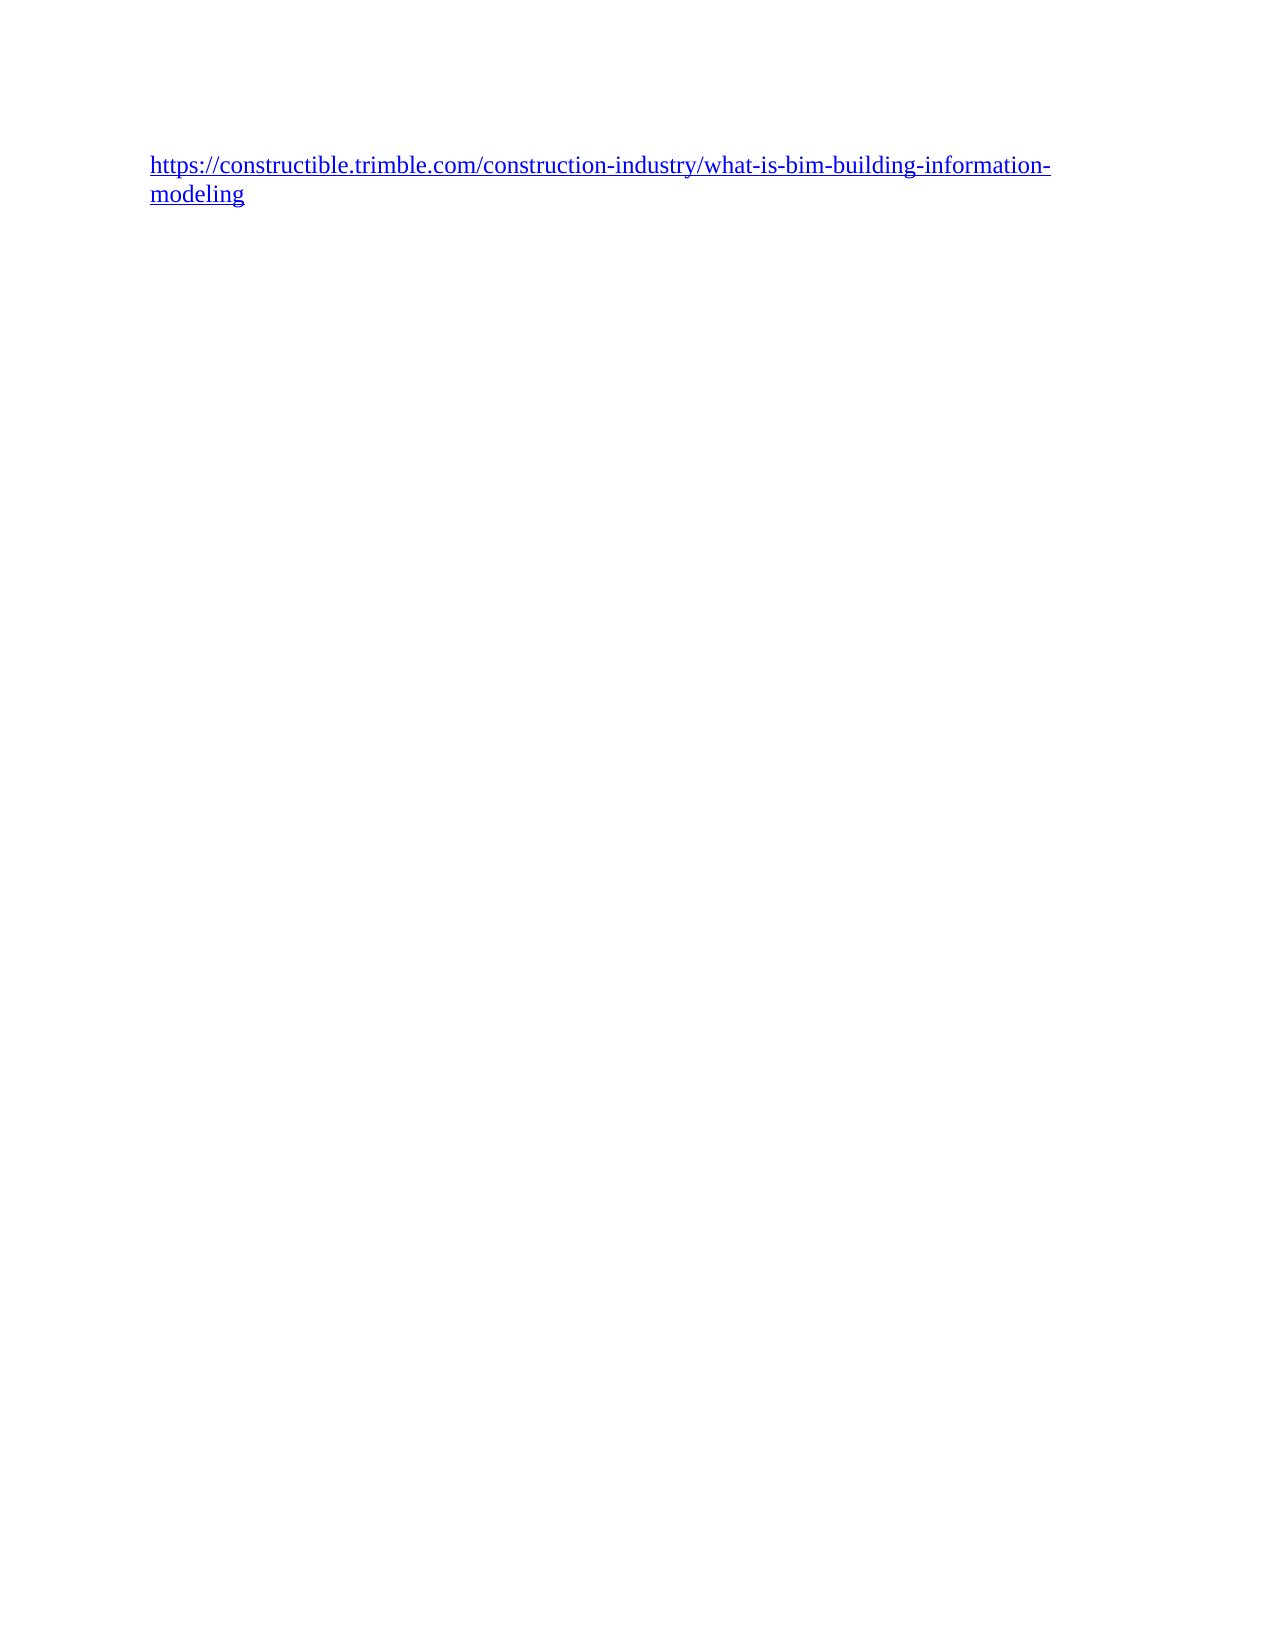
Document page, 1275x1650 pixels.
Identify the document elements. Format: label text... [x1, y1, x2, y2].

text https://constructible.trimble.com/construction-industry/what-is-bim-building-information-modeling [150, 150, 1125, 207]
